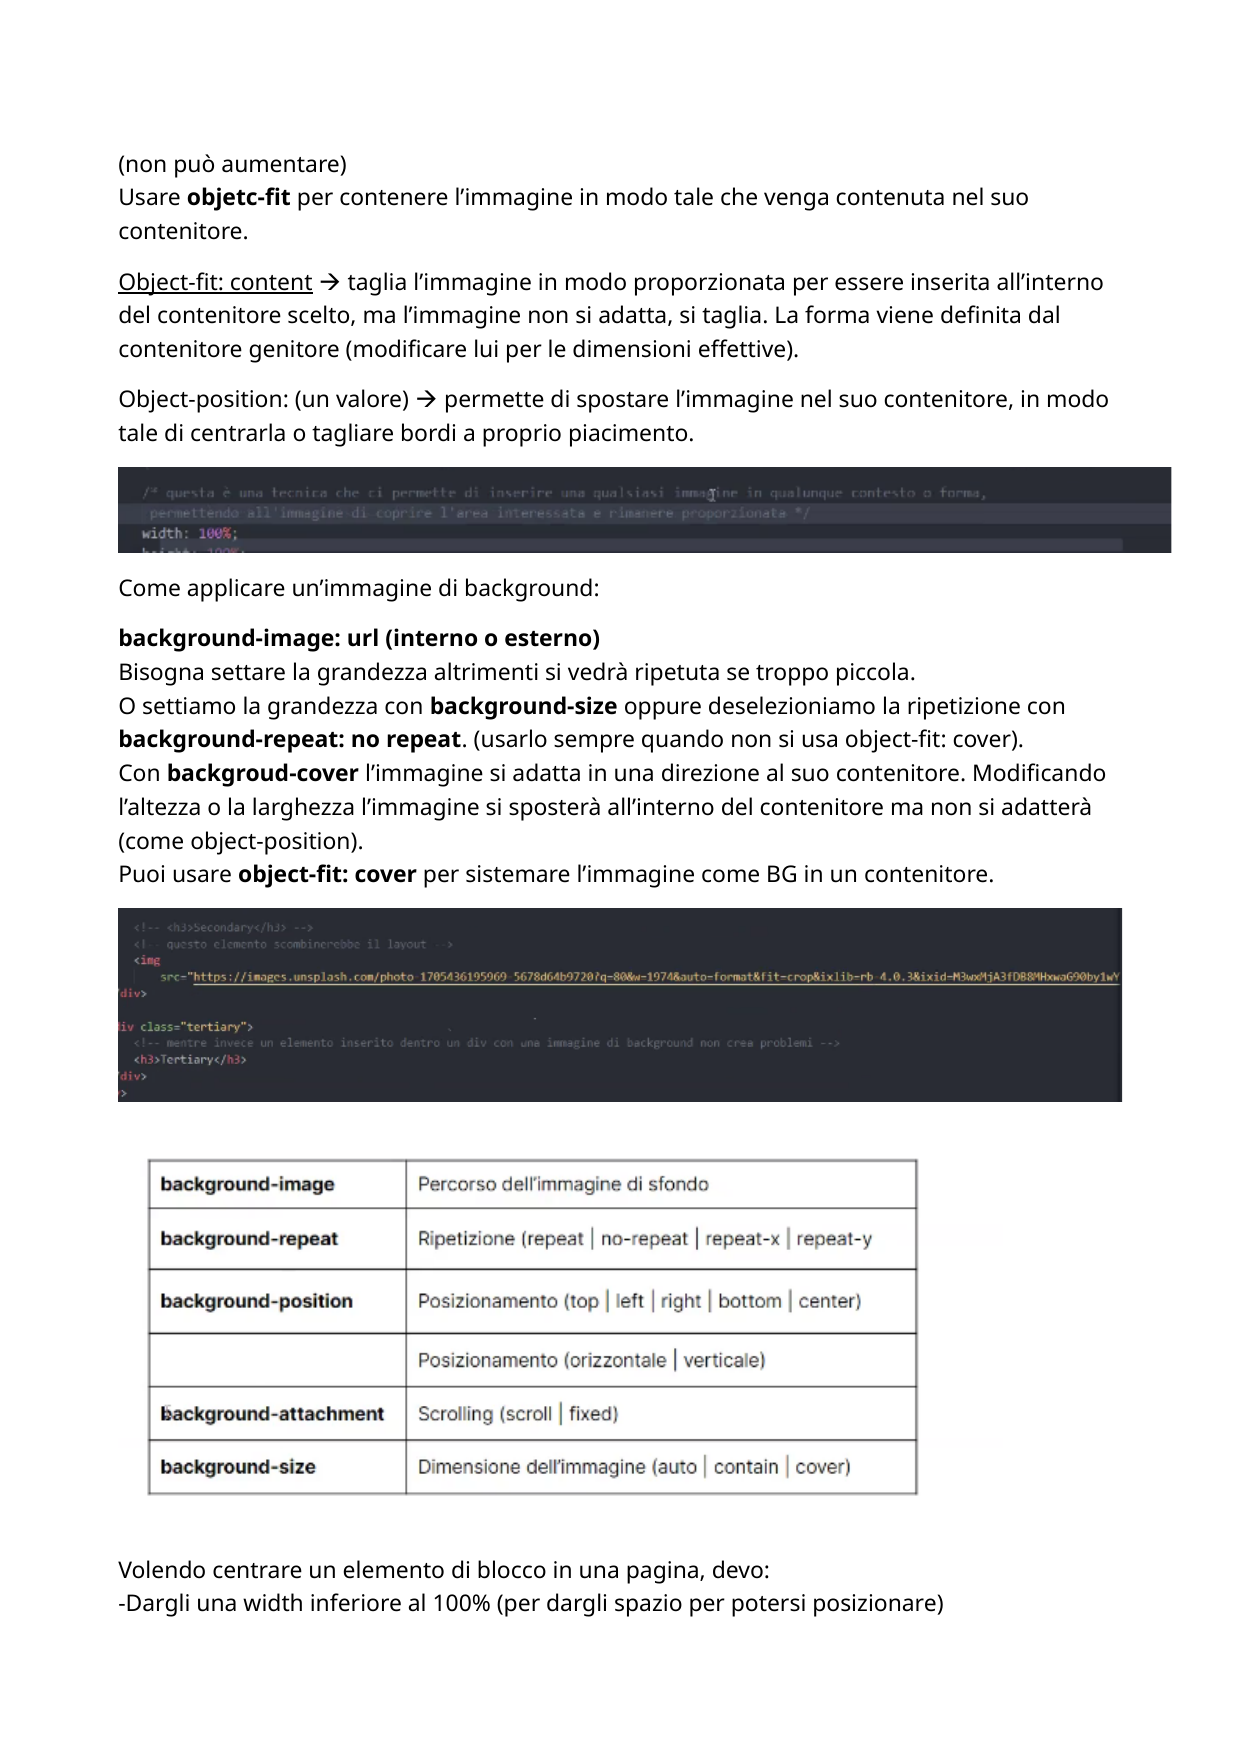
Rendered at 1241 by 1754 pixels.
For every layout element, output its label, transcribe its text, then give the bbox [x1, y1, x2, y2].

text background-image: url (interno o esterno) Bisogna settare la grandezza altrimenti si vedrà ripetuta se troppo piccola. O settiamo la grandezza con background-size oppure deselezioniamo la ripetizione con background-repeat: no repeat. (usarlo sempre quando non si usa object-fit: cover). Con backgroud-cover l’immagine si adatta in una direzione al suo contenitore. Modificando l’altezza o la larghezza l’immagine si sposterà all’interno del contenitore ma non si adatterà (come object-position). Puoi usare object-fit: cover per sistemare l’immagine come BG in un contenitore. [118, 622, 1122, 889]
text Object-position: (un valore) permette di spostare l’immagine nel suo contenitore, in modo tale di centrarla o tagliare bordi a proprio piacimento. [118, 383, 1122, 448]
picture [118, 908, 1123, 1102]
text (non può aumentare) Usare objetc-fit per contenere l’immagine in modo tale che venga contenuta nel suo contenitore. [118, 148, 1122, 246]
text Object-fit: content taglia l’immagine in modo proporzionata per essere inserita all’interno del contenitore scelto, ma l’immagine non si adatta, si taglia. La forma viene definita dal contenitore genitore (modificare lui per le dimensioni effettive). [118, 266, 1122, 364]
text Come applicare un’immagine di background: [118, 572, 1122, 603]
picture [118, 1120, 1003, 1535]
picture [118, 467, 1172, 553]
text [118, 1554, 1122, 1619]
